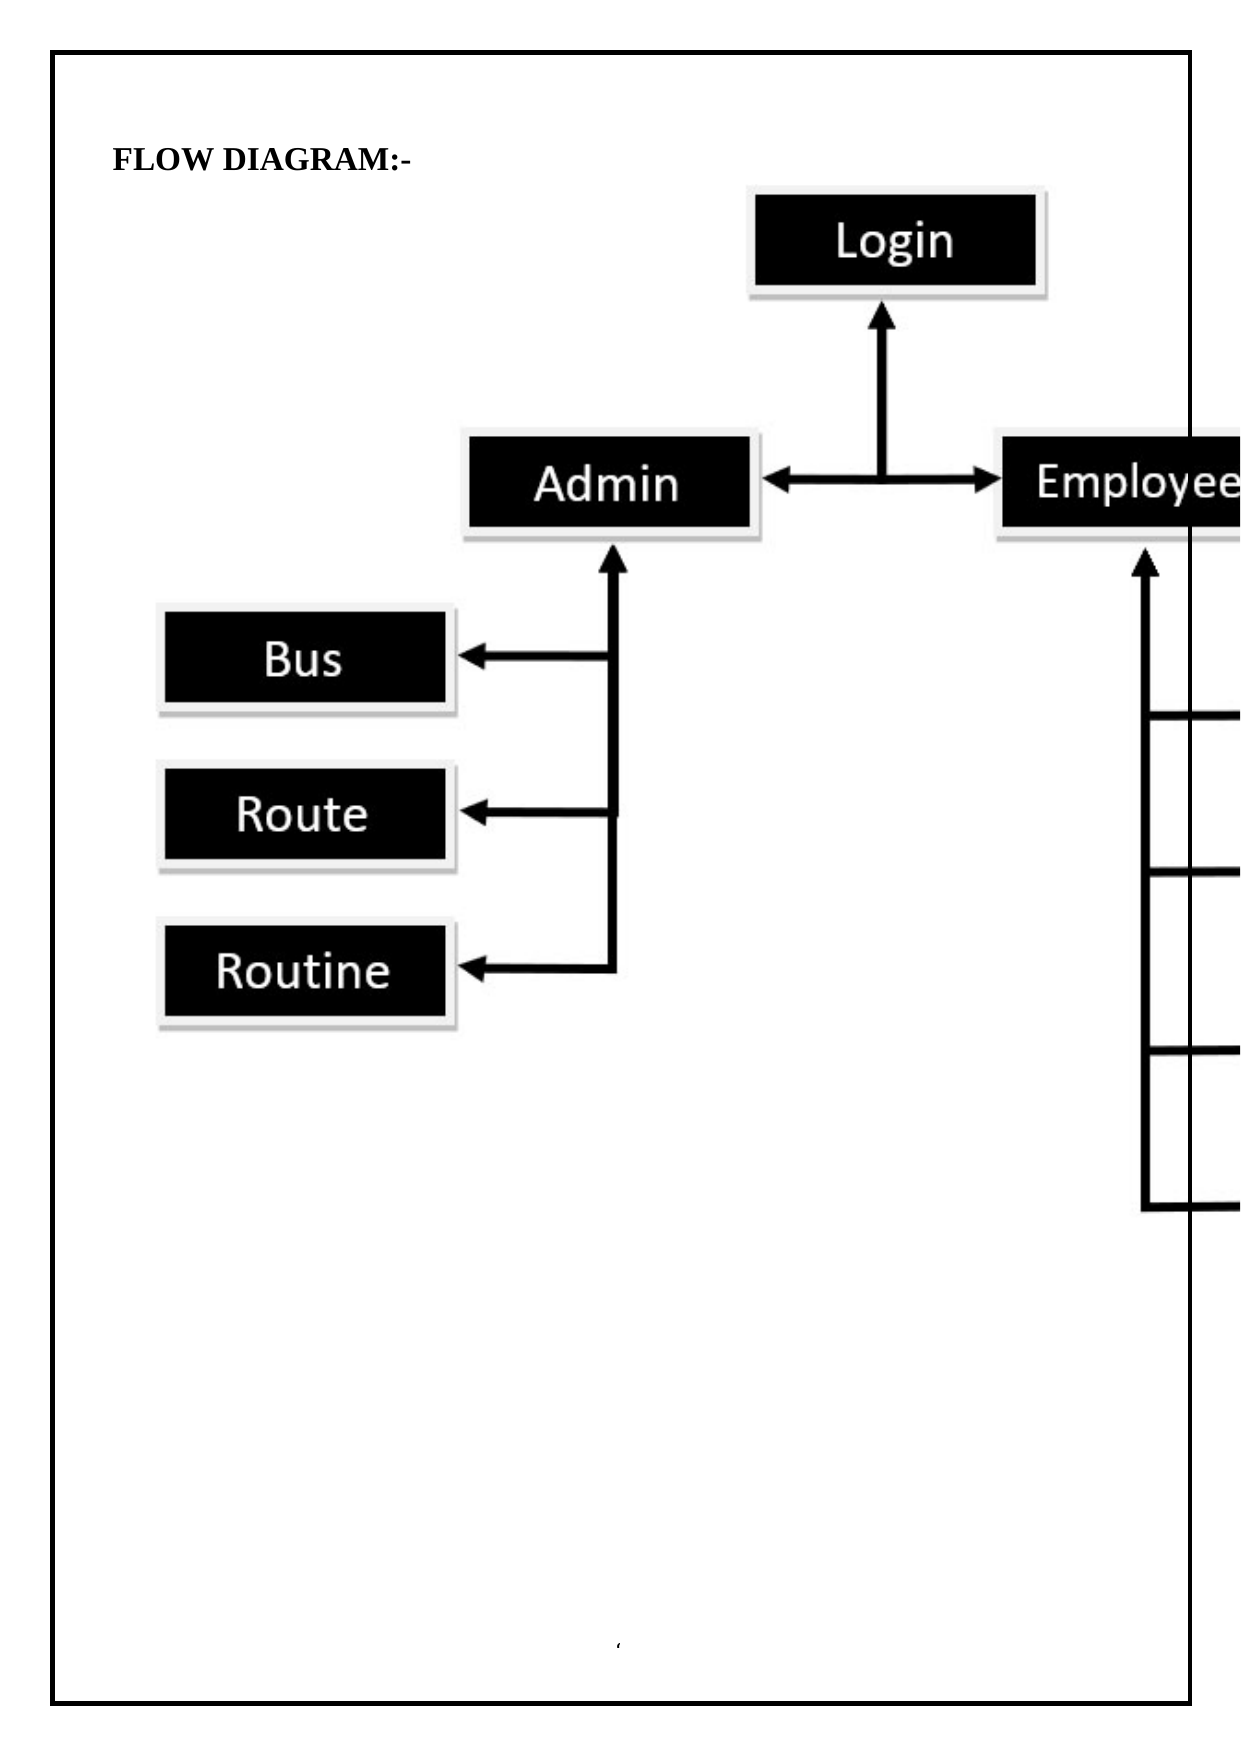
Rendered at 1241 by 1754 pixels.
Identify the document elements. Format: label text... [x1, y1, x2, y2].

picture [1192, 184, 1241, 1284]
picture [112, 184, 1188, 1284]
text FLOW DIAGRAM:- [112, 139, 1165, 178]
